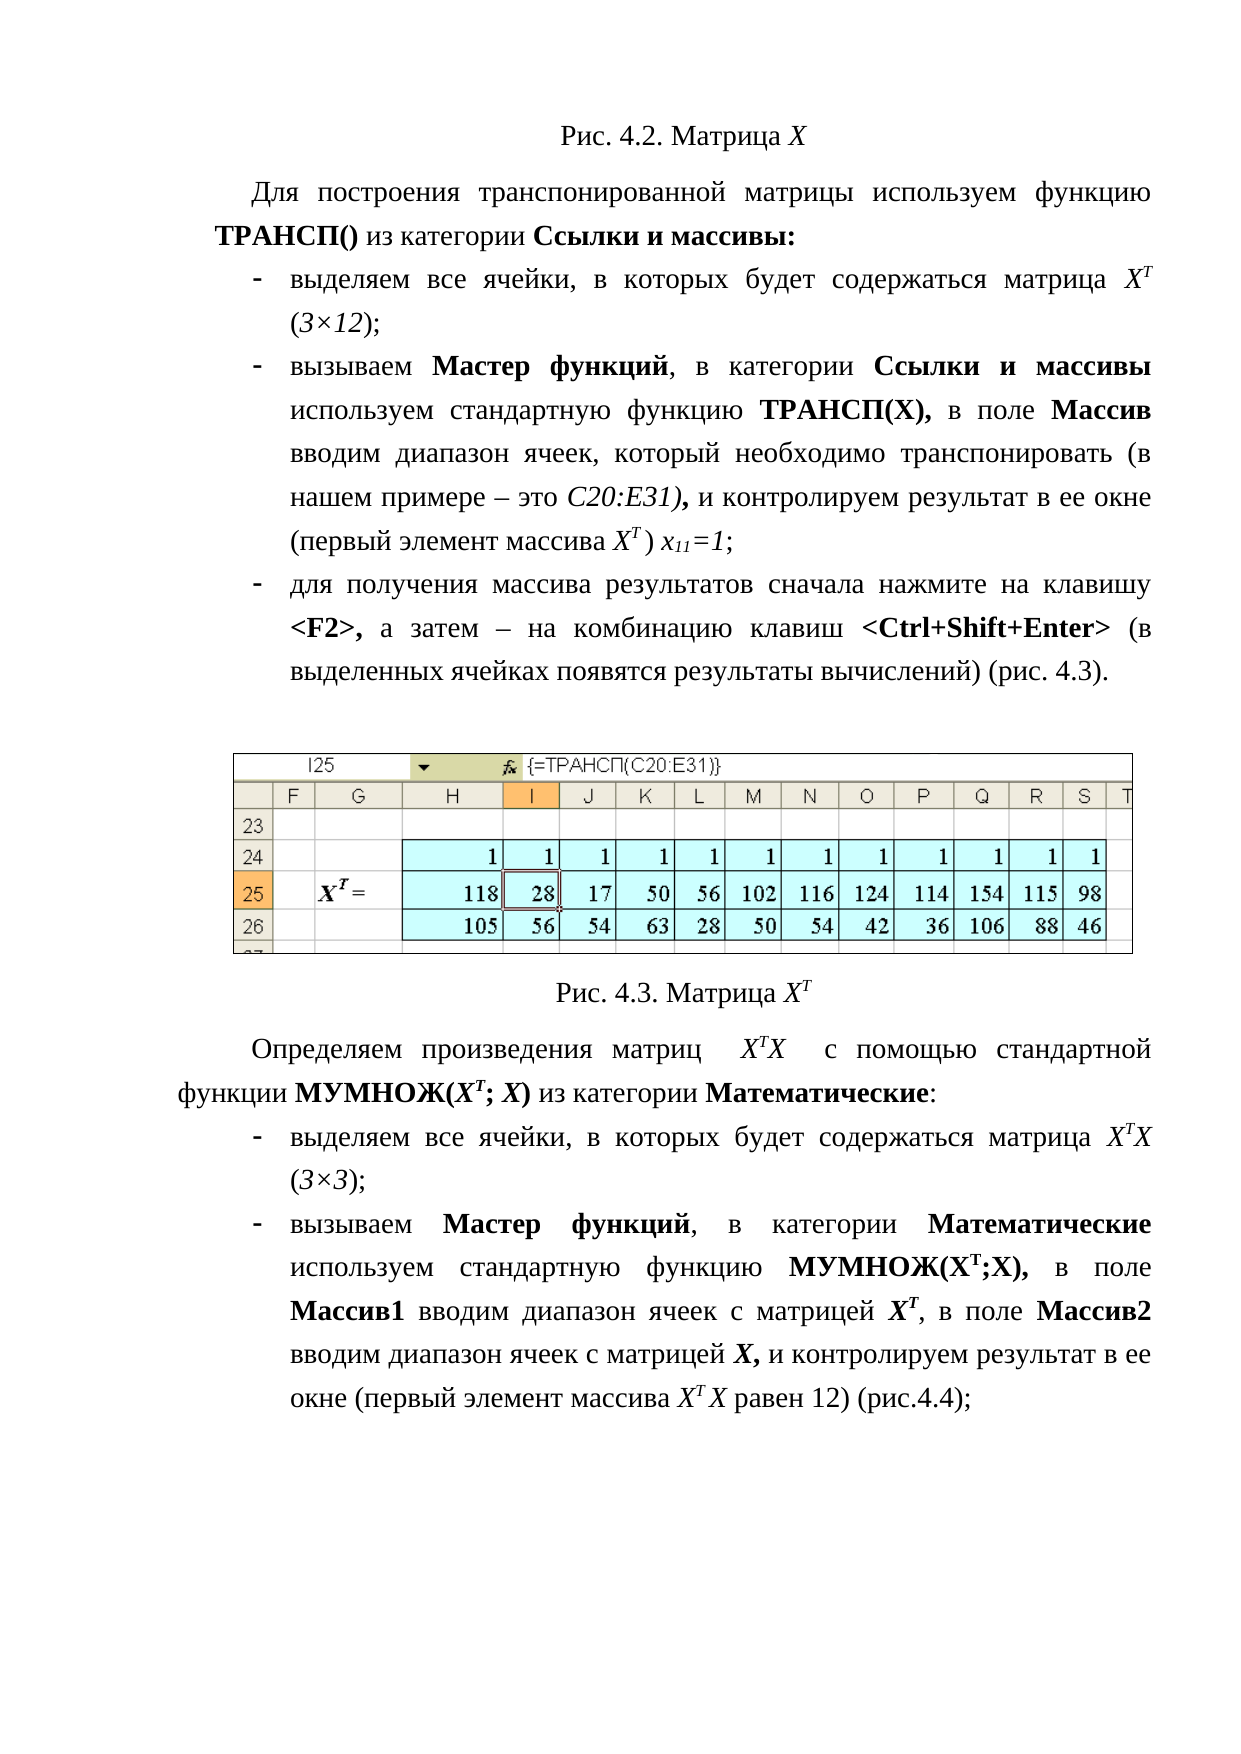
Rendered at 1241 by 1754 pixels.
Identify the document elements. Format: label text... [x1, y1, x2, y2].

picture [234, 754, 1132, 953]
text Рис. 4.2. Матрица X [214, 118, 1152, 152]
text Для построения транспонированной матрицы используем функцию ТРАНСП() из категории Ссылки и массивы: [214, 174, 1152, 251]
list выделяем все ячейки, в которых будет содержаться матрица XT (3×12); [252, 261, 1152, 338]
list для получения массива результатов сначала нажмите на клавишу <F2>, а затем – на комбинацию клавиш <Ctrl+Shift+Enter> (в выделенных ячейках появятся результаты вычислений) (рис. 4.3). [252, 566, 1152, 687]
list вызываем Мастер функций, в категории Математические используем стандартную функцию МУМНОЖ(XT;X), в поле Массив1 вводим диапазон ячеек с матрицей XT, в поле Массив2 вводим диапазон ячеек с матрицей X, и контролируем результат в ее окне (первый элемент массива XT X равен 12) (рис.4.4); [252, 1206, 1152, 1414]
text Рис. 4.3. Матрица XT [214, 976, 1152, 1009]
list выделяем все ячейки, в которых будет содержаться матрица XTX (3×3); [252, 1119, 1152, 1196]
text Определяем произведения матриц XTX с помощью стандартной функции МУМНОЖ(XT; X) из категории Математические: [177, 1032, 1152, 1109]
list вызываем Мастер функций, в категории Ссылки и массивы используем стандартную функцию ТРАНСП(X), в поле Массив вводим диапазон ячеек, который необходимо транспонировать (в нашем примере – это C20:E31), и контролируем результат в ее окне (первый элемент массива XT ) x11=1; [252, 348, 1152, 556]
